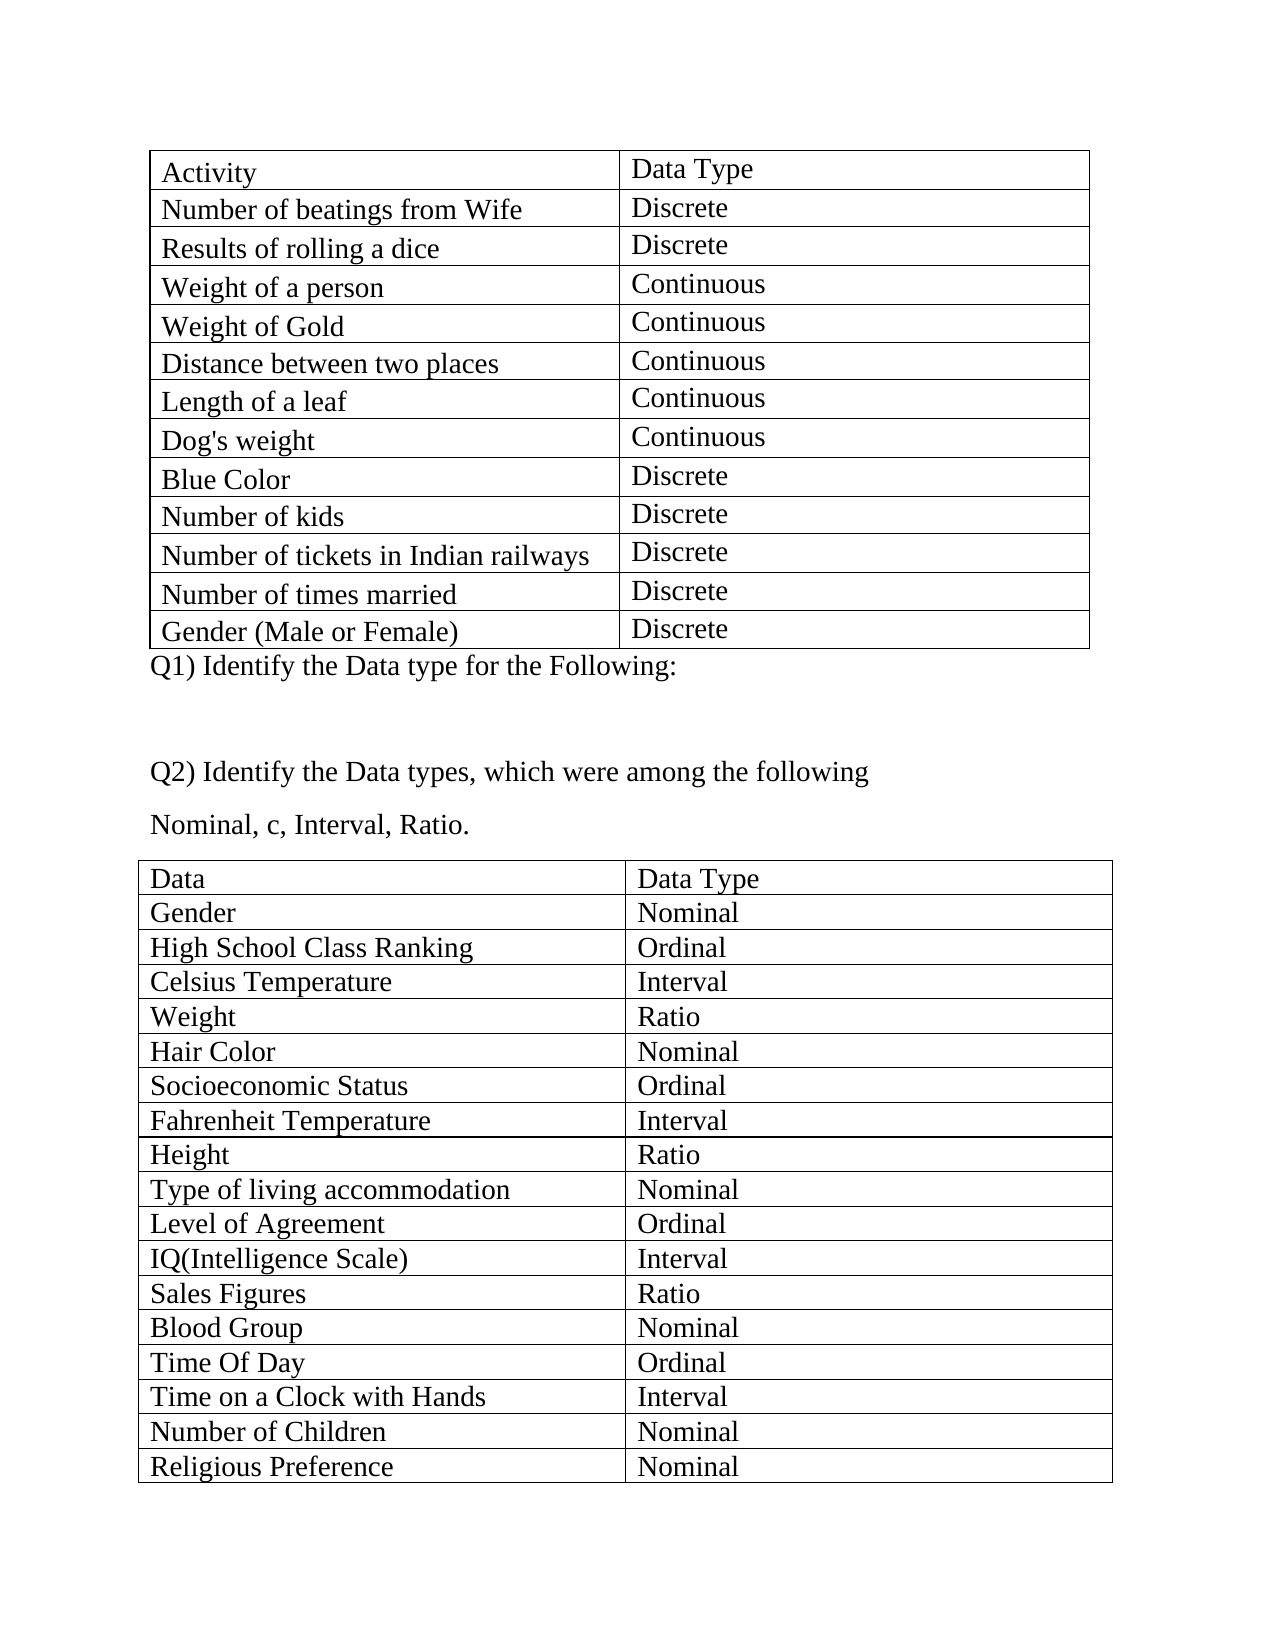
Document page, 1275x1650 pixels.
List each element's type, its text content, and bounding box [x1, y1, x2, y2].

table_header Activity [151, 151, 619, 189]
table_cell Interval [626, 1380, 1112, 1413]
table_cell Height [139, 1138, 625, 1171]
table_cell Blood Group [139, 1310, 625, 1344]
table_cell Time Of Day [139, 1345, 625, 1378]
table_cell Number of kids [151, 497, 619, 533]
table_cell Number of Children [139, 1414, 625, 1448]
table_cell Time on a Clock with Hands [139, 1380, 625, 1413]
table_cell Interval [626, 965, 1112, 998]
table_cell Blue Color [151, 458, 619, 496]
table_cell Level of Agreement [139, 1207, 625, 1240]
table_cell High School Class Ranking [139, 930, 625, 963]
table_cell Ordinal [626, 930, 1112, 963]
table_cell Nominal [626, 1310, 1112, 1344]
table_cell Continuous [620, 343, 1089, 379]
table_cell Weight of Gold [151, 305, 619, 342]
table_cell Nominal [626, 1449, 1112, 1482]
table_cell Discrete [620, 458, 1089, 496]
table_cell Gender (Male or Female) [151, 611, 619, 647]
table_header Data Type [626, 861, 1112, 894]
table_cell Nominal [626, 1034, 1112, 1067]
table_cell Continuous [620, 305, 1089, 342]
table_header Data Type [620, 151, 1089, 189]
table_cell Religious Preference [139, 1449, 625, 1482]
table_cell Sales Figures [139, 1276, 625, 1309]
text Q2) Identify the Data types, which were among the following [150, 754, 1125, 788]
table_cell Weight of a person [151, 266, 619, 303]
text Q1) Identify the Data type for the Following: [150, 648, 1125, 682]
table_cell Hair Color [139, 1034, 625, 1067]
table_cell Interval [626, 1241, 1112, 1275]
table_cell Continuous [620, 419, 1089, 457]
table_cell IQ(Intelligence Scale) [139, 1241, 625, 1275]
table_header Data [139, 861, 625, 894]
table_cell Type of living accommodation [139, 1172, 625, 1206]
table_cell Discrete [620, 227, 1089, 265]
table_cell Ordinal [626, 1345, 1112, 1378]
text Nominal, c, Interval, Ratio. [150, 807, 1125, 841]
table_cell Discrete [620, 534, 1089, 572]
table_cell Weight [139, 999, 625, 1033]
table_cell Nominal [626, 1414, 1112, 1448]
table_cell Continuous [620, 266, 1089, 303]
table_cell Ratio [626, 1138, 1112, 1171]
table_cell Distance between two places [151, 343, 619, 379]
table_cell Ordinal [626, 1207, 1112, 1240]
table_cell Results of rolling a dice [151, 227, 619, 265]
table_cell Fahrenheit Temperature [139, 1103, 625, 1136]
table_cell Celsius Temperature [139, 965, 625, 998]
table_cell Discrete [620, 611, 1089, 647]
table_cell Nominal [626, 895, 1112, 929]
table_cell Nominal [626, 1172, 1112, 1206]
table_cell Number of tickets in Indian railways [151, 534, 619, 572]
table_cell Continuous [620, 380, 1089, 418]
table_cell Dog's weight [151, 419, 619, 457]
table_cell Number of times married [151, 573, 619, 610]
table_cell Socioeconomic Status [139, 1068, 625, 1102]
table_cell Ratio [626, 999, 1112, 1033]
table_cell Discrete [620, 573, 1089, 610]
table_cell Discrete [620, 190, 1089, 226]
table_cell Length of a leaf [151, 380, 619, 418]
table_cell Interval [626, 1103, 1112, 1136]
table_cell Discrete [620, 497, 1089, 533]
table_cell Ratio [626, 1276, 1112, 1309]
table_cell Number of beatings from Wife [151, 190, 619, 226]
table_cell Ordinal [626, 1068, 1112, 1102]
table_cell Gender [139, 895, 625, 929]
